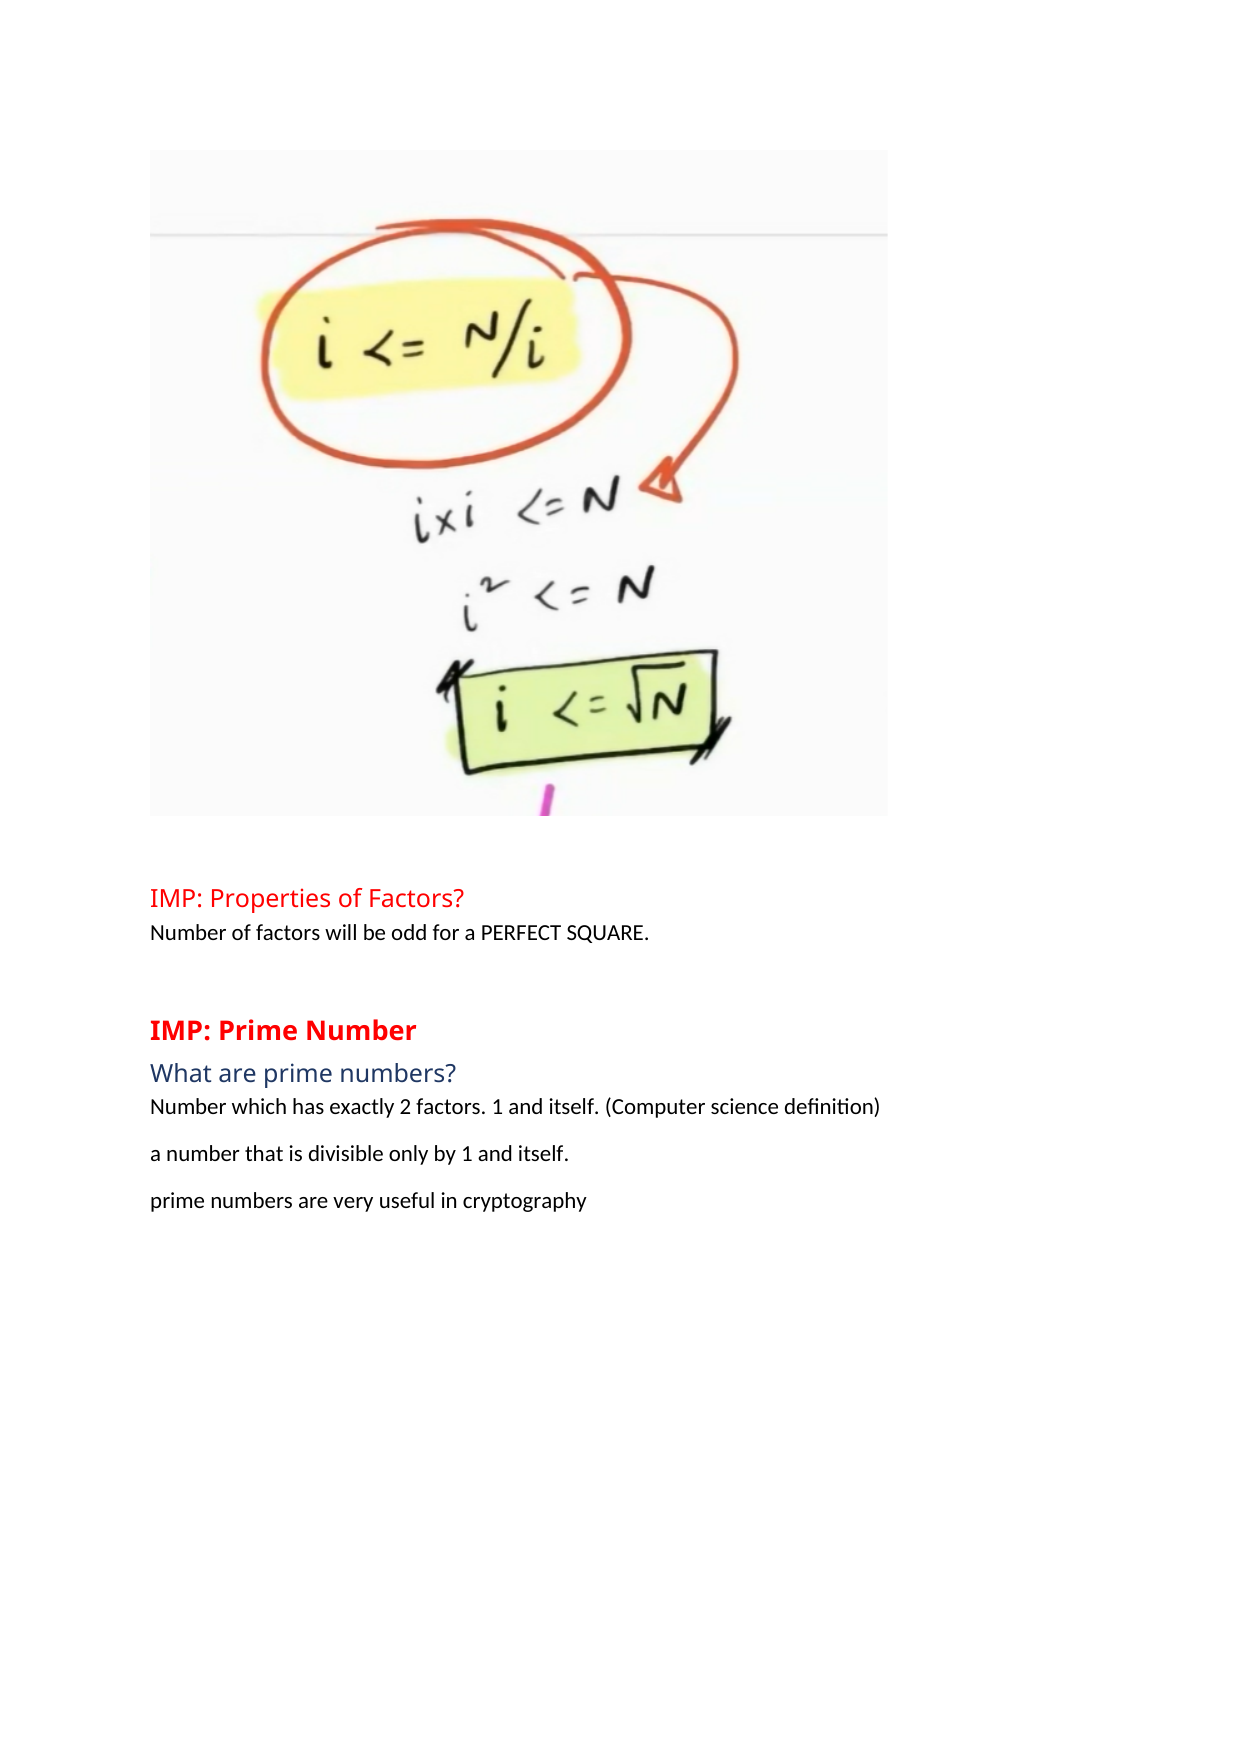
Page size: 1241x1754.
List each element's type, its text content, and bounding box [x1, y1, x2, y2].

subtitle What are prime numbers? [150, 1055, 1090, 1089]
text Number which has exactly 2 factors. 1 and itself. (Computer science definition) [150, 1092, 1090, 1120]
text a number that is divisible only by 1 and itself. [150, 1139, 1090, 1167]
subtitle IMP: Properties of Factors? [150, 881, 1090, 915]
picture [150, 150, 888, 816]
subtitle IMP: Prime Number [150, 1011, 1090, 1048]
text prime numbers are very useful in cryptography [150, 1186, 1090, 1214]
text Number of factors will be odd for a PERFECT SQUARE. [150, 918, 1090, 946]
